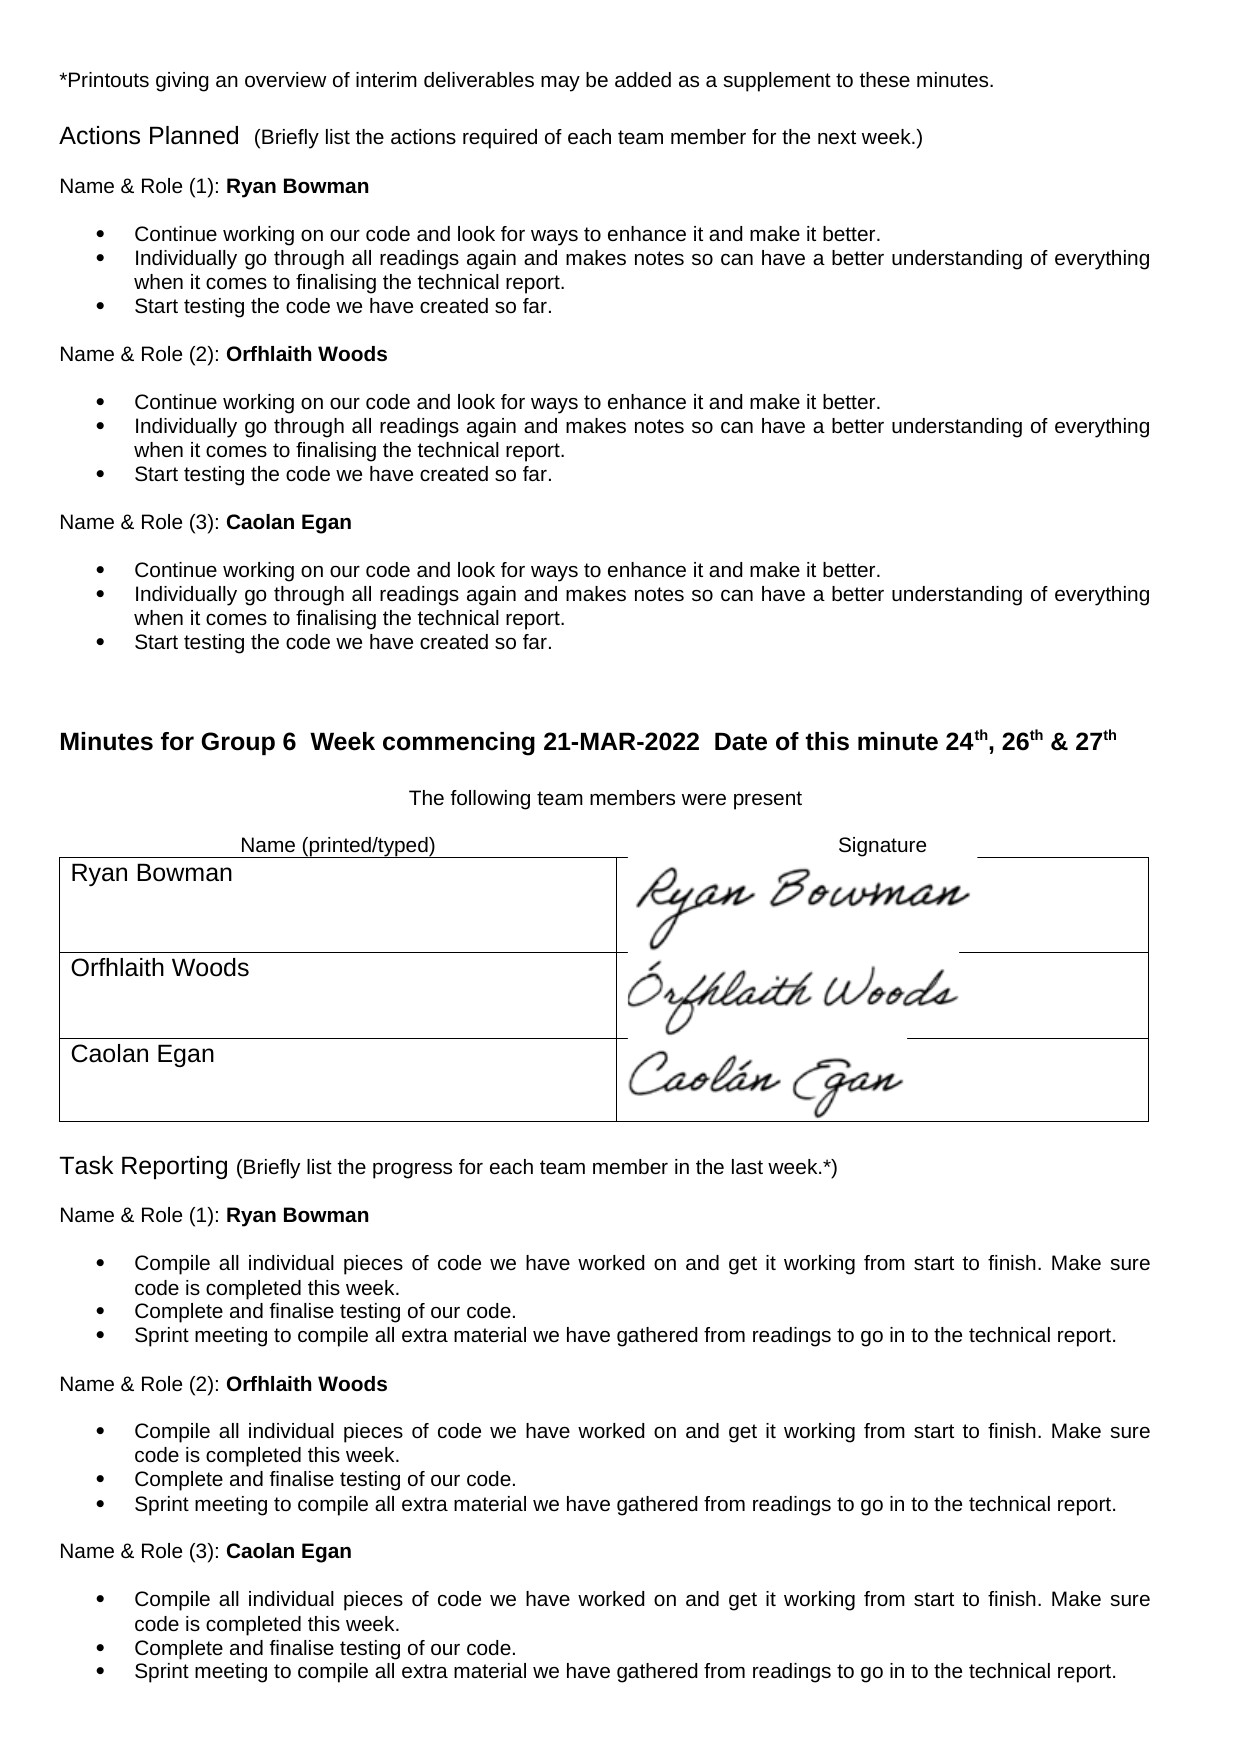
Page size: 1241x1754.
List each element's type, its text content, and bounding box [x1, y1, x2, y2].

text Actions Planned (Briefly list the actions required of each team member for the next week.) [59, 121, 1152, 150]
list Sprint meeting to compile all extra material we have gathered from readings to go in to the technical report. [97, 1491, 1152, 1515]
subtitle Minutes for Group 6 Week commencing 21-MAR-2022 Date of this minute 24th, 26th & 27th [59, 727, 1152, 756]
list *Printouts giving an overview of interim deliverables may be added as a supplement to these minutes. [59, 68, 1152, 92]
list Sprint meeting to compile all extra material we have gathered from readings to go in to the technical report. [97, 1323, 1152, 1347]
list Continue working on our code and look for ways to enhance it and make it better. [97, 558, 1152, 582]
table_cell Orfhlaith Woods [60, 953, 616, 1038]
list Start testing the code we have created so far. [97, 630, 1152, 654]
list Continue working on our code and look for ways to enhance it and make it better. [97, 390, 1152, 414]
list Individually go through all readings again and makes notes so can have a better understanding of everything when it comes to finalising the technical report. [97, 414, 1152, 462]
list Individually go through all readings again and makes notes so can have a better understanding of everything when it comes to finalising the technical report. [97, 582, 1152, 630]
list Sprint meeting to compile all extra material we have gathered from readings to go in to the technical report. [97, 1659, 1152, 1683]
text Name & Role (2): Orfhlaith Woods [59, 342, 1152, 366]
table_cell [617, 953, 627, 1038]
table_cell Ryan Bowman [60, 858, 616, 952]
table_cell [617, 1039, 627, 1121]
table_cell Caolan Egan [60, 1039, 616, 1121]
table_cell [978, 858, 1148, 952]
table_cell [908, 1039, 1148, 1121]
list Compile all individual pieces of code we have worked on and get it working from start to finish. Make sure code is completed this week. [97, 1587, 1152, 1635]
text The following team members were present [59, 762, 1152, 810]
list Start testing the code we have created so far. [97, 462, 1152, 486]
list Complete and finalise testing of our code. [97, 1299, 1152, 1323]
text Name & Role (1): Ryan Bowman [59, 1203, 1152, 1227]
list Compile all individual pieces of code we have worked on and get it working from start to finish. Make sure code is completed this week. [97, 1419, 1152, 1467]
list Complete and finalise testing of our code. [97, 1467, 1152, 1491]
text Name & Role (3): Caolan Egan [59, 1539, 1152, 1563]
list Individually go through all readings again and makes notes so can have a better understanding of everything when it comes to finalising the technical report. [97, 246, 1152, 294]
list Compile all individual pieces of code we have worked on and get it working from start to finish. Make sure code is completed this week. [97, 1251, 1152, 1299]
table_cell [960, 953, 1148, 1038]
text Name & Role (2): Orfhlaith Woods [59, 1371, 1152, 1395]
picture [627, 857, 978, 1121]
list Start testing the code we have created so far. [97, 294, 1152, 318]
list Complete and finalise testing of our code. [97, 1635, 1152, 1659]
text Name & Role (1): Ryan Bowman [59, 174, 1152, 198]
list Continue working on our code and look for ways to enhance it and make it better. [97, 222, 1152, 246]
table_header Name (printed/typed) [59, 815, 617, 857]
table_cell [617, 858, 627, 952]
text Name & Role (3): Caolan Egan [59, 510, 1152, 534]
text Task Reporting (Briefly list the progress for each team member in the last week.*) [59, 1151, 1152, 1179]
table_header Signature [617, 815, 1148, 857]
